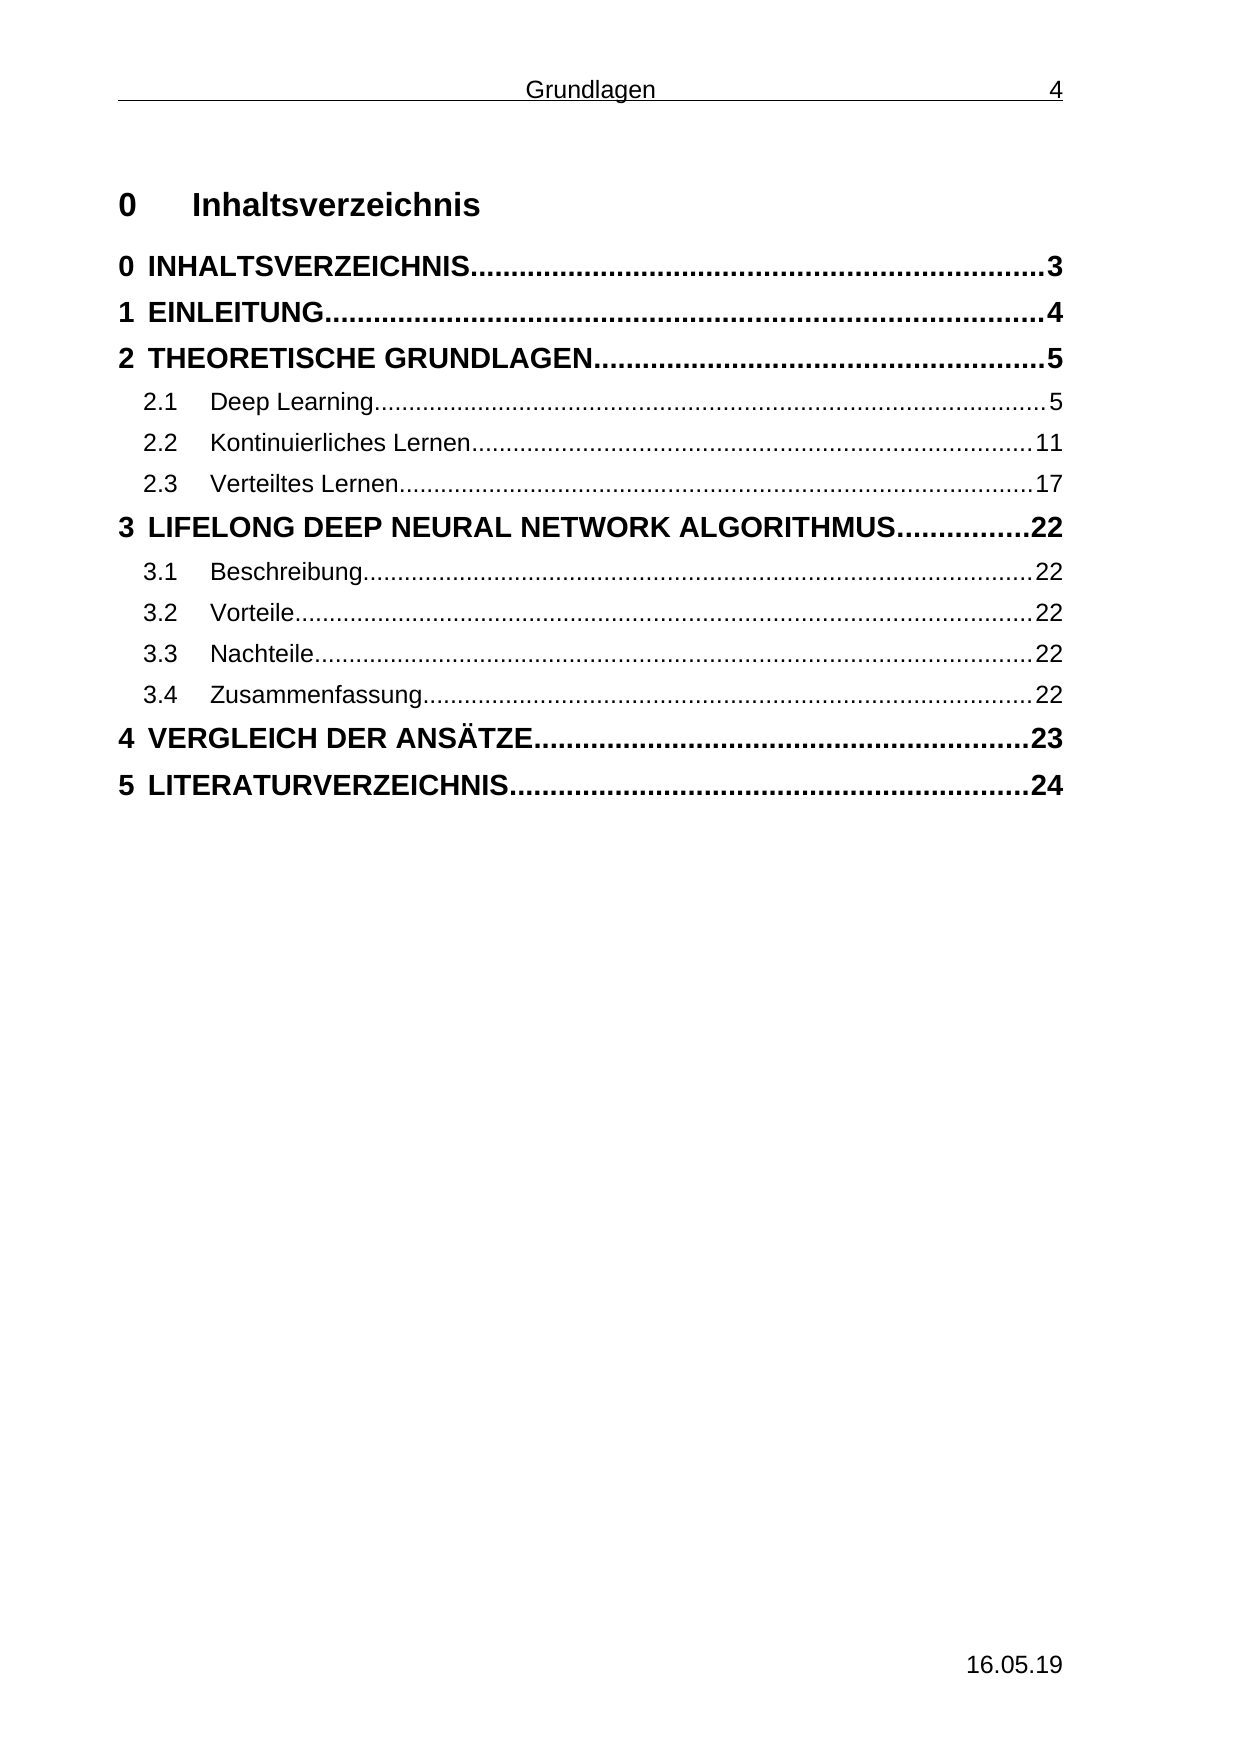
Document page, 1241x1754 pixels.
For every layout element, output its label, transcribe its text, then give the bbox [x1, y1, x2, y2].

text 2.3 Verteiltes Lernen 17 [143, 469, 1092, 498]
text 3.1 Beschreibung 22 [143, 557, 1092, 585]
text 5 Literaturverzeichnis 24 [118, 768, 1092, 801]
text 0 Inhaltsverzeichnis 3 [118, 249, 1092, 282]
text 4 Vergleich der Ansätze 23 [118, 722, 1092, 755]
text 3.2 Vorteile 22 [143, 598, 1092, 627]
text 1 Einleitung 4 [118, 295, 1092, 328]
text 3 Lifelong Deep Neural Network Algorithmus 22 [118, 511, 1092, 544]
text 2.2 Kontinuierliches Lernen 11 [143, 428, 1092, 457]
text 2.1 Deep Learning 5 [143, 387, 1092, 416]
subtitle Inhaltsverzeichnis [118, 185, 1092, 224]
text 3.4 Zusammenfassung 22 [143, 680, 1092, 709]
text 3.3 Nachteile 22 [143, 639, 1092, 668]
text 2 Theoretische Grundlagen 5 [118, 341, 1092, 374]
